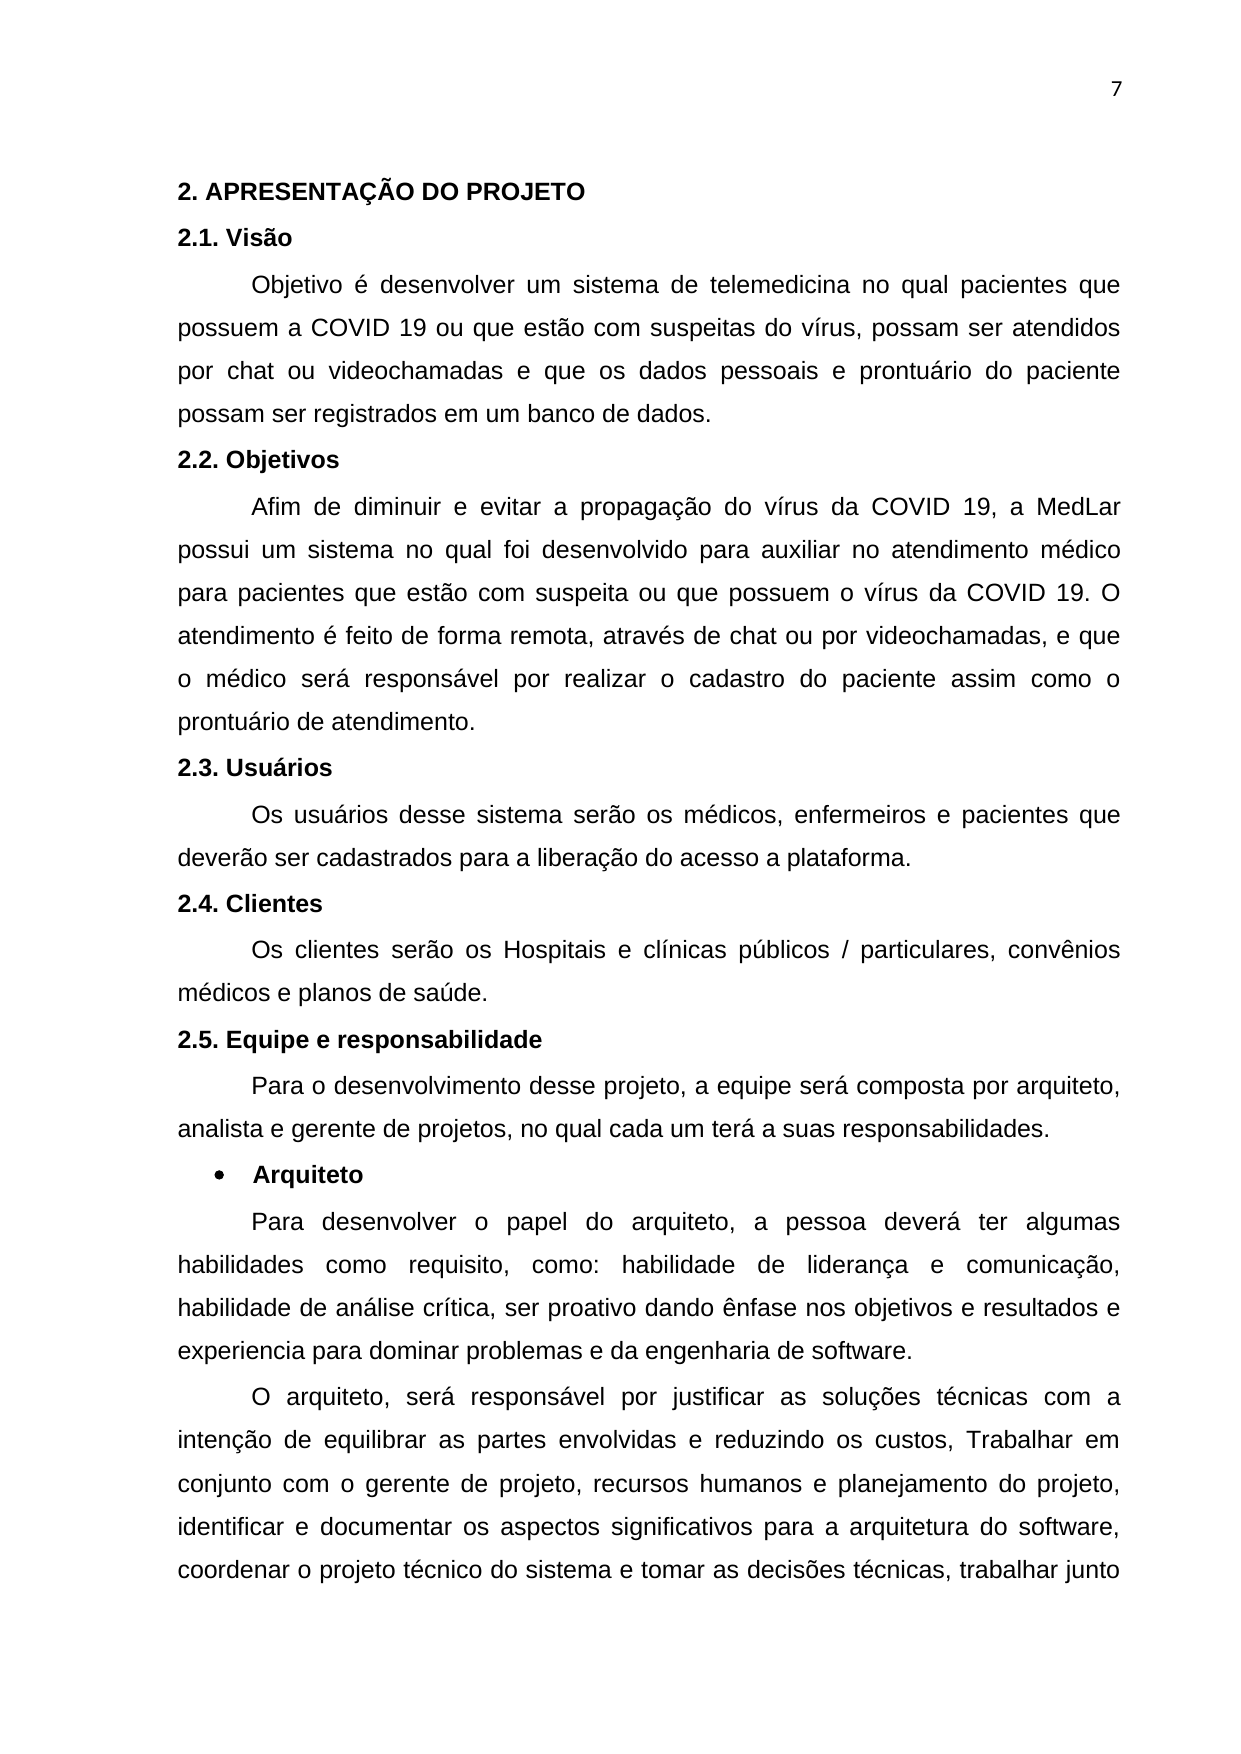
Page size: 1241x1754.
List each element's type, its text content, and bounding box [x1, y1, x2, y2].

text 2.5. Equipe e responsabilidade [177, 1025, 1122, 1053]
text 2.2. Objetivos [177, 445, 1122, 474]
text 2.4. Clientes [177, 889, 1122, 918]
text Para o desenvolvimento desse projeto, a equipe será composta por arquiteto, analista e gerente de projetos, no qual cada um terá a suas responsabilidades. [177, 1071, 1122, 1143]
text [177, 1382, 1122, 1583]
text 2.3. Usuários [177, 753, 1122, 782]
text 2. APRESENTAÇÃO DO PROJETO [177, 177, 1122, 206]
text Os clientes serão os Hospitais e clínicas públicos / particulares, convênios médicos e planos de saúde. [177, 935, 1122, 1007]
text Afim de diminuir e evitar a propagação do vírus da COVID 19, a MedLar possui um sistema no qual foi desenvolvido para auxiliar no atendimento médico para pacientes que estão com suspeita ou que possuem o vírus da COVID 19. O atendimento é feito de forma remota, através de chat ou por videochamadas, e que o médico será responsável por realizar o cadastro do paciente assim como o prontuário de atendimento. [177, 492, 1122, 736]
text 2.1. Visão [177, 223, 1122, 252]
text Objetivo é desenvolver um sistema de telemedicina no qual pacientes que possuem a COVID 19 ou que estão com suspeitas do vírus, possam ser atendidos por chat ou videochamadas e que os dados pessoais e prontuário do paciente possam ser registrados em um banco de dados. [177, 270, 1122, 428]
text Para desenvolver o papel do arquiteto, a pessoa deverá ter algumas habilidades como requisito, como: habilidade de liderança e comunicação, habilidade de análise crítica, ser proativo dando ênfase nos objetivos e resultados e experiencia para dominar problemas e da engenharia de software. [177, 1207, 1122, 1365]
list Arquiteto [215, 1160, 1122, 1189]
text Os usuários desse sistema serão os médicos, enfermeiros e pacientes que deverão ser cadastrados para a liberação do acesso a plataforma. [177, 800, 1122, 872]
